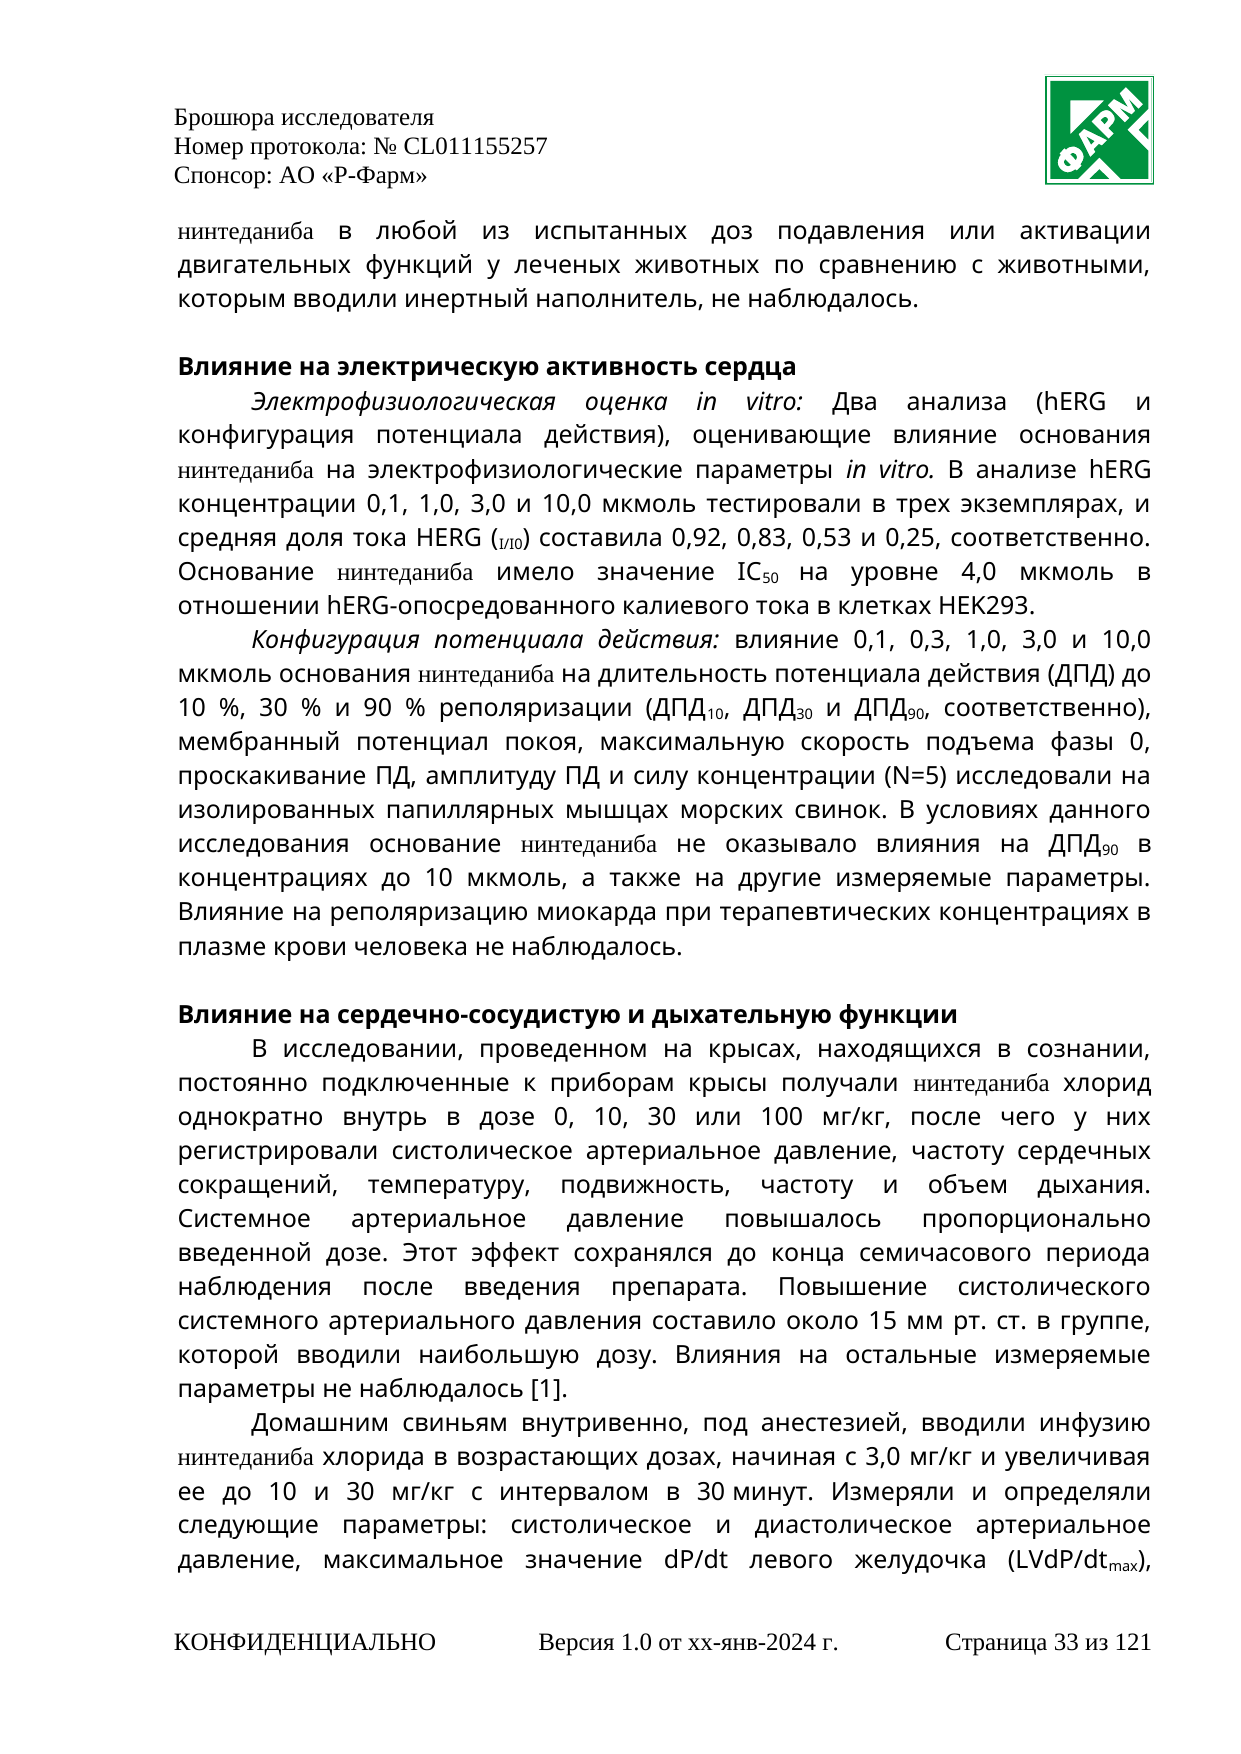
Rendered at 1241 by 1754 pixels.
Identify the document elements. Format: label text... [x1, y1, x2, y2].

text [177, 213, 1152, 315]
text Конфигурация потенциала действия: влияние 0,1, 0,3, 1,0, 3,0 и 10,0 мкмоль основания нинтеданиба на длительность потенциала действия (ДПД) до 10 %, 30 % и 90 % реполяризации (ДПД10, ДПД30 и ДПД90, соответственно), мембранный потенциал покоя, максимальную скорость подъема фазы 0, проскакивание ПД, амплитуду ПД и силу концентрации (N=5) исследовали на изолированных папиллярных мышцах морских свинок. В условиях данного исследования основание нинтеданиба не оказывало влияния на ДПД90 в концентрациях до 10 мкмоль, а также на другие измеряемые параметры. Влияние на реполяризацию миокарда при терапевтических концентрациях в плазме крови человека не наблюдалось. [177, 622, 1152, 962]
text В исследовании, проведенном на крысах, находящихся в сознании, постоянно подключенные к приборам крысы получали нинтеданиба хлорид однократно внутрь в дозе 0, 10, 30 или 100 мг/кг, после чего у них регистрировали систолическое артериальное давление, частоту сердечных сокращений, температуру, подвижность, частоту и объем дыхания. Системное артериальное давление повышалось пропорционально введенной дозе. Этот эффект сохранялся до конца семичасового периода наблюдения после введения препарата. Повышение систолического системного артериального давления составило около 15 мм рт. ст. в группе, которой вводили наибольшую дозу. Влияния на остальные измеряемые параметры не наблюдалось [1]. [177, 1030, 1152, 1405]
text Влияние на сердечно-сосудистую и дыхательную функции [177, 996, 1152, 1030]
text Влияние на электрическую активность сердца [177, 349, 1152, 383]
text Электрофизиологическая оценка in vitro: Два анализа (hERG и конфигурация потенциала действия), оценивающие влияние основания нинтеданиба на электрофизиологические параметры in vitro. В анализе hERG концентрации 0,1, 1,0, 3,0 и 10,0 мкмоль тестировали в трех экземплярах, и средняя доля тока HERG (I/I0) составила 0,92, 0,83, 0,53 и 0,25, соответственно. Основание нинтеданиба имело значение IC50 на уровне 4,0 мкмоль в отношении hERG-опосредованного калиевого тока в клетках HEK293. [177, 383, 1152, 622]
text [177, 1405, 1152, 1575]
